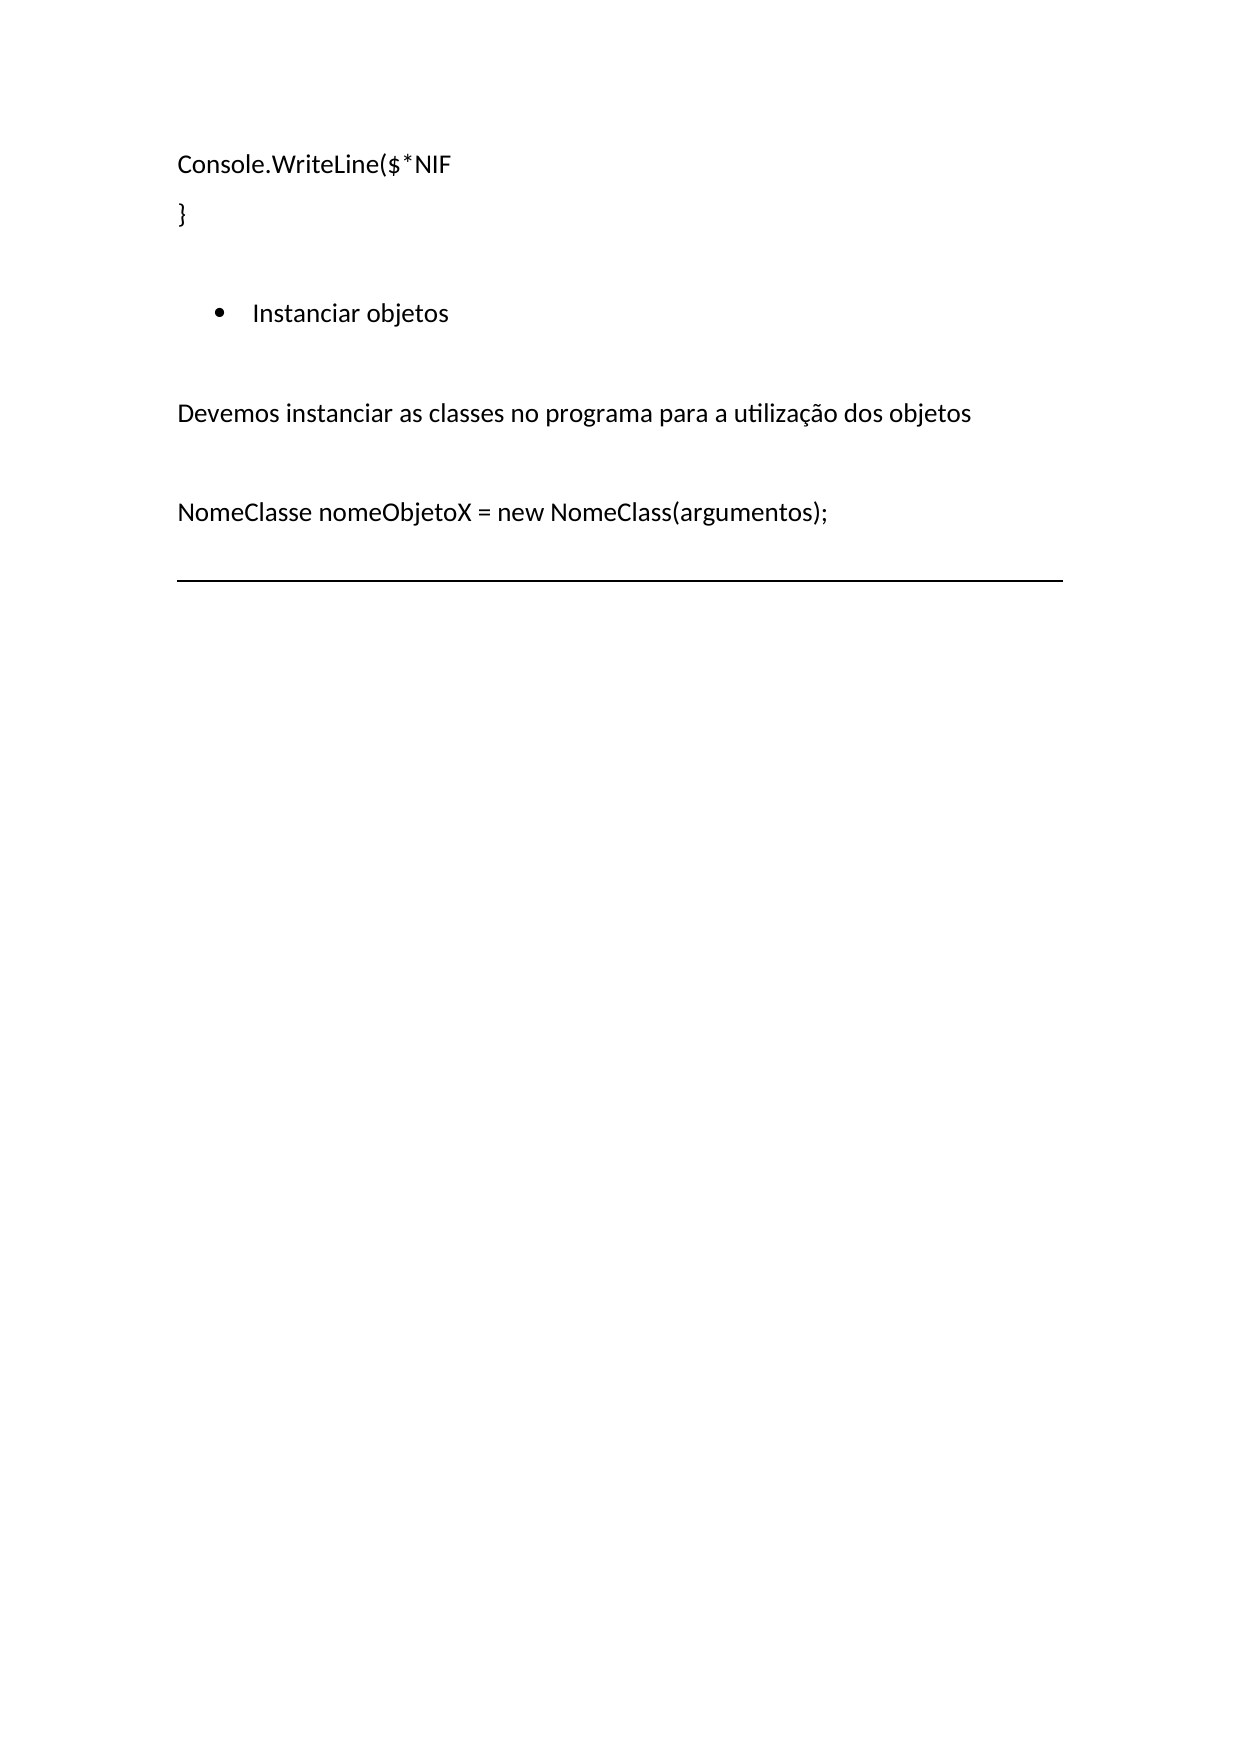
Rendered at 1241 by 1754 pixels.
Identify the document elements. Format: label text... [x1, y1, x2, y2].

text Devemos instanciar as classes no programa para a utilização dos objetos [177, 396, 1063, 429]
text Console.WriteLine($*NIF [177, 148, 1063, 181]
text NomeClasse nomeObjetoX = new NomeClass(argumentos); [177, 495, 1063, 528]
text } [177, 197, 1063, 230]
list Instanciar objetos [215, 297, 1063, 330]
